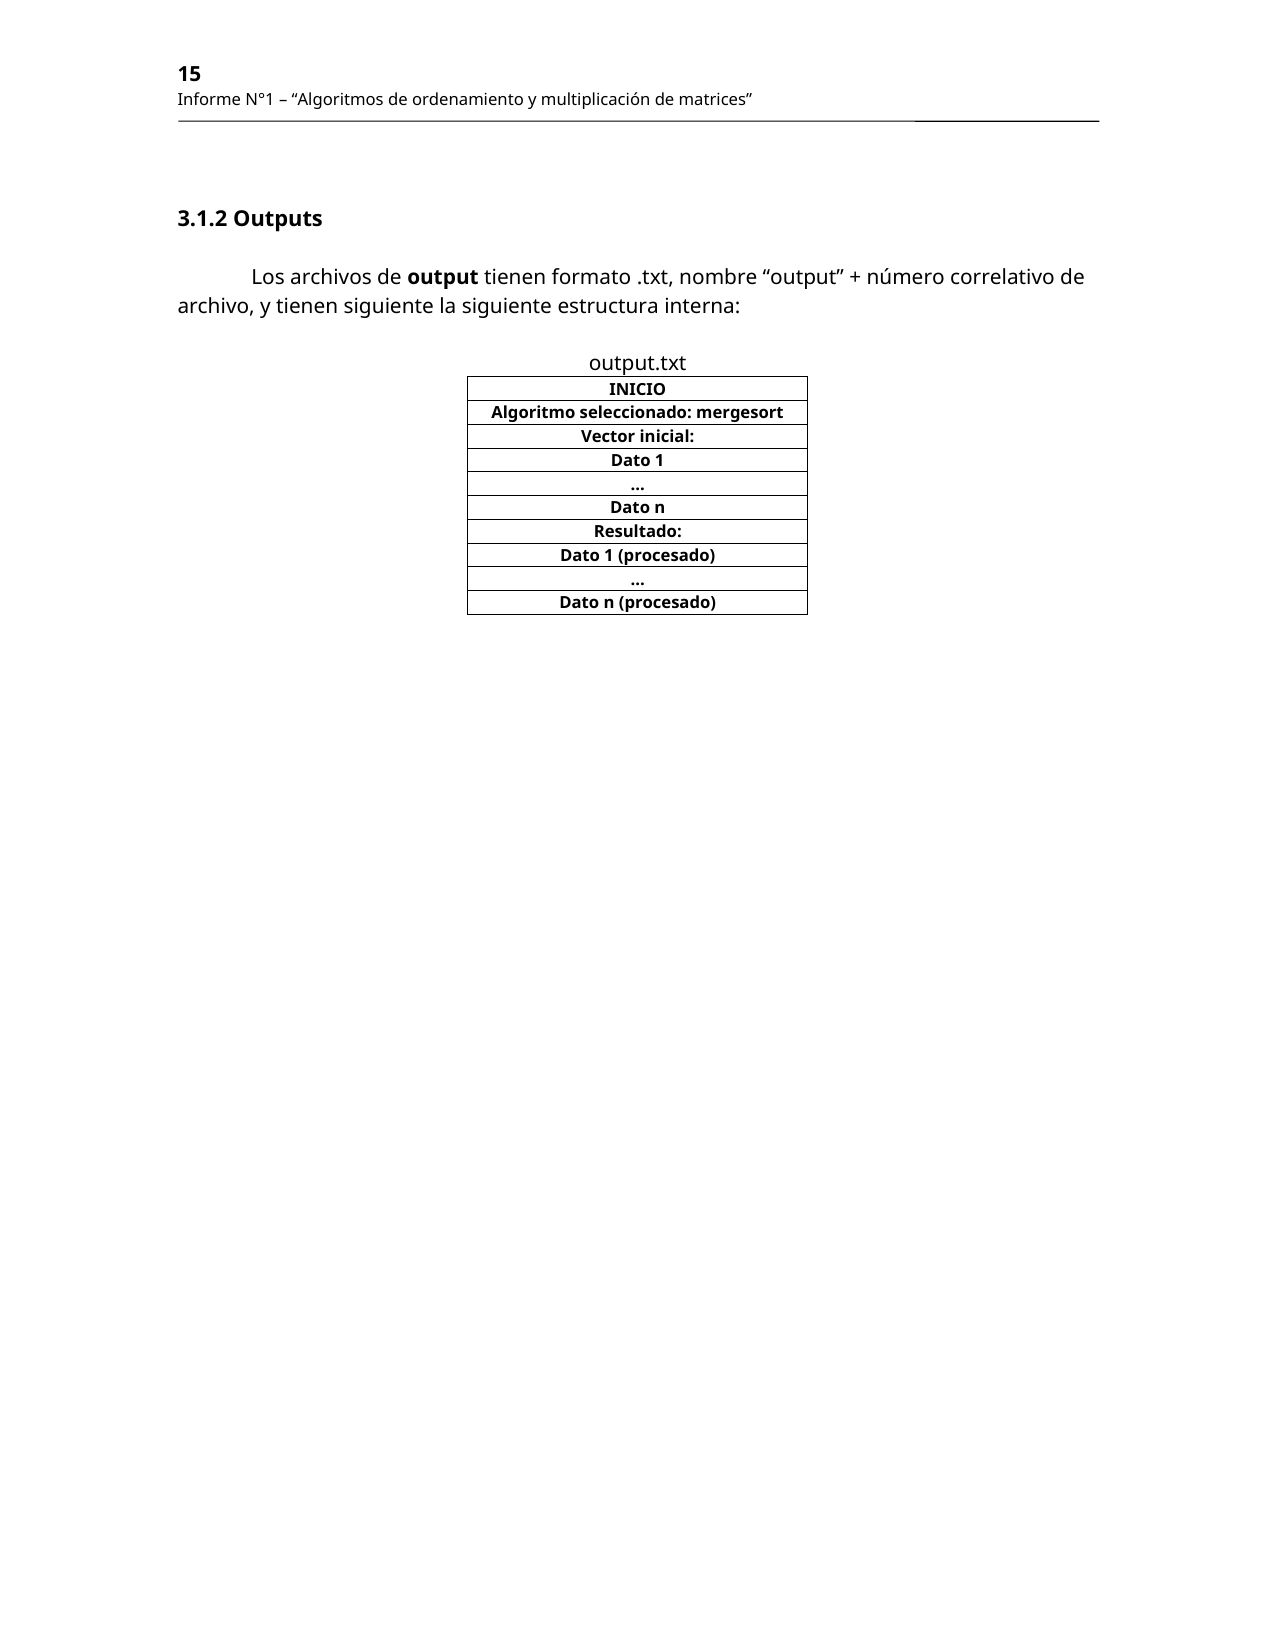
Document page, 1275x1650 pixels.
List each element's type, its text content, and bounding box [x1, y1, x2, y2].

table_cell Dato 1 (procesado) [468, 544, 807, 566]
table_cell … [468, 567, 807, 590]
table_cell Algoritmo seleccionado: mergesort [468, 401, 807, 424]
text Los archivos de output tienen formato .txt, nombre “output” + número correlativo de archivo, y tienen siguiente la siguiente estructura interna: [177, 262, 1098, 319]
table_cell Dato n [468, 496, 807, 519]
table_cell INICIO [468, 377, 807, 400]
table_cell Dato n (procesado) [468, 591, 807, 614]
table_cell Dato 1 [468, 449, 807, 471]
table_cell Resultado: [468, 520, 807, 542]
table_header output.txt [468, 348, 807, 376]
table_cell … [468, 472, 807, 495]
text 3.1.2 Outputs [177, 203, 1098, 233]
table_cell Vector inicial: [468, 425, 807, 447]
